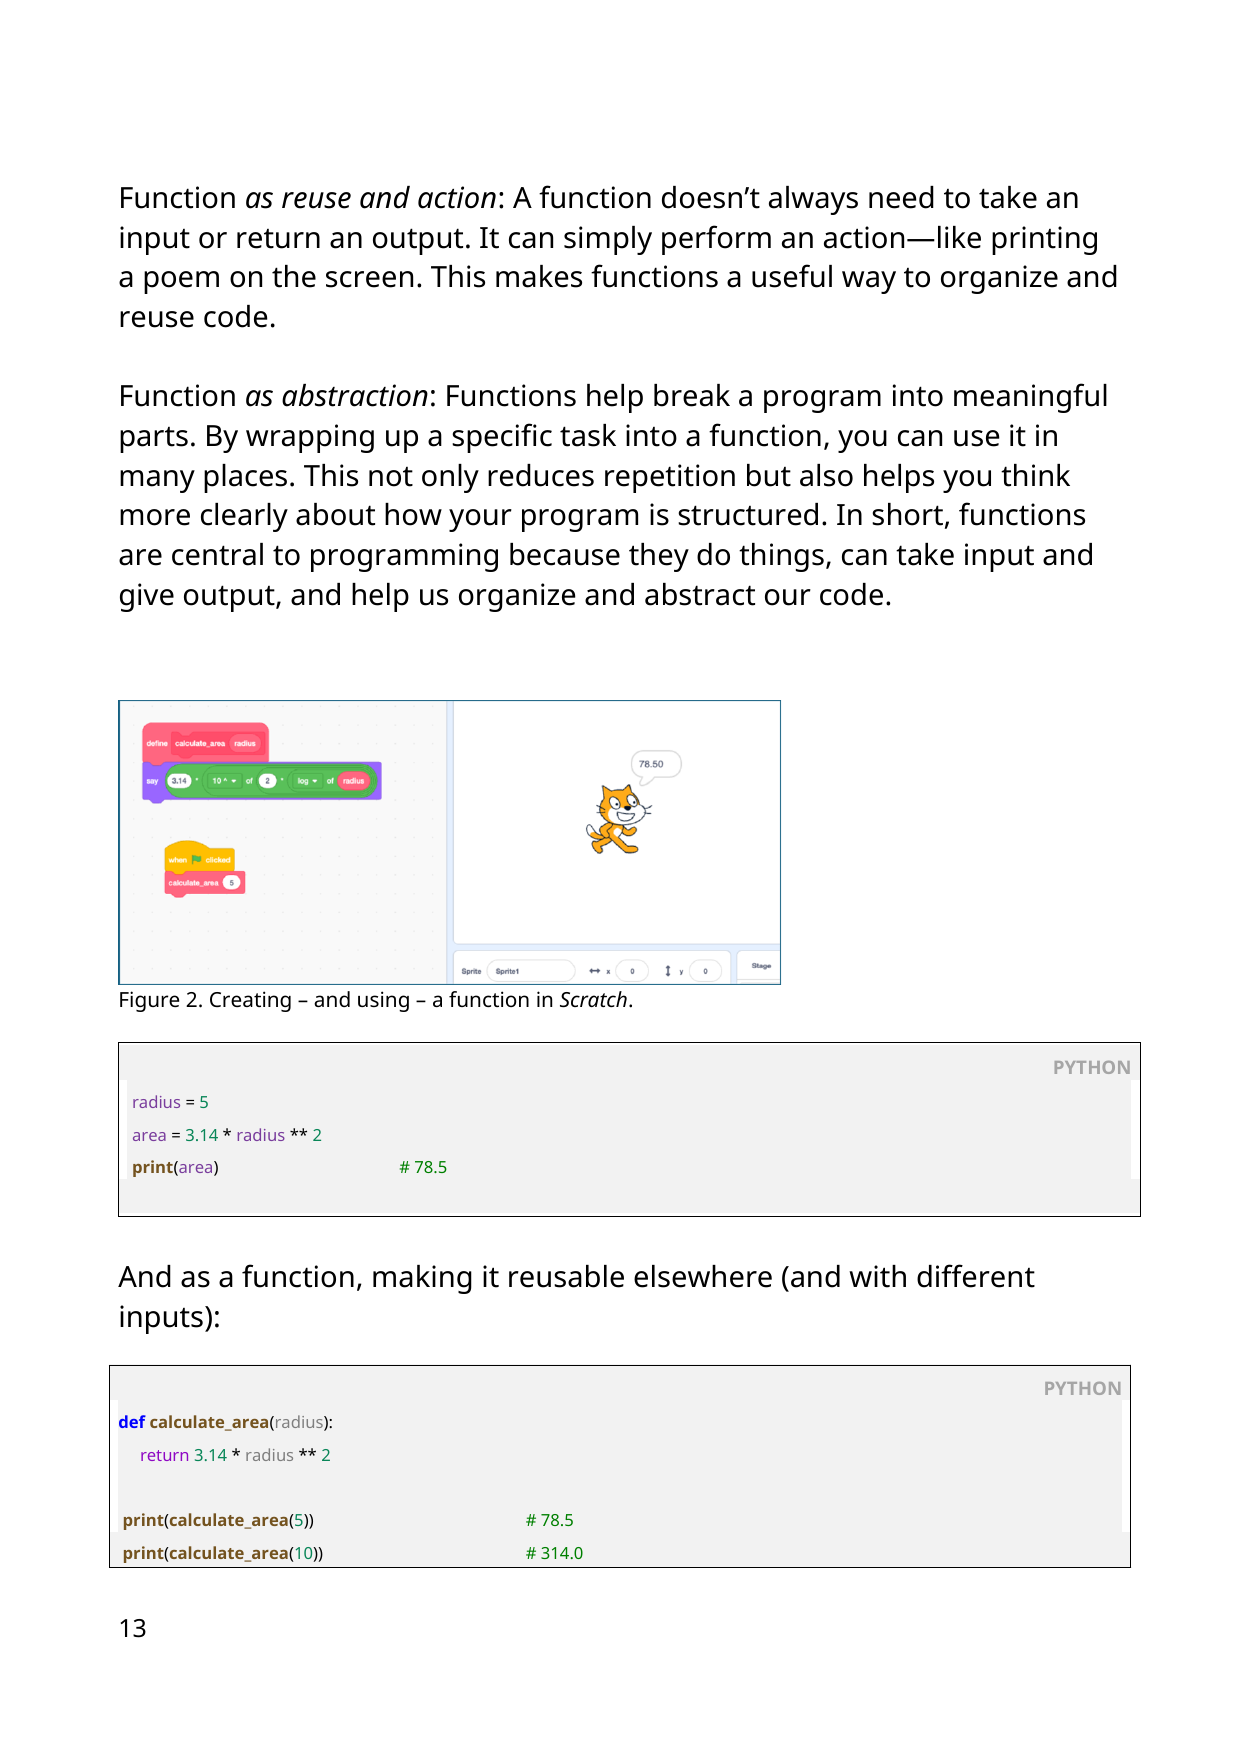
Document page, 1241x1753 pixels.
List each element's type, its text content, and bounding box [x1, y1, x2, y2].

text radius = 5 [127, 1080, 1131, 1113]
text print(area) # 78.5 [127, 1146, 1131, 1179]
text Function as abstraction: Functions help break a program into meaningful parts. By wrapping up a specific task into a function, you can use it in many places. This not only reduces repetition but also helps you think more clearly about how your program is structured. In short, functions are central to programming because they do things, can take input and give output, and help us organize and abstract our code. [118, 376, 1122, 614]
text Figure 2. Creating – and using – a function in Scratch. [118, 985, 1122, 1013]
text def calculate_area(radius): [118, 1400, 1122, 1433]
text And as a function, making it reusable elsewhere (and with different inputs): [118, 1256, 1122, 1336]
text print(calculate_area(5)) # 78.5 [118, 1499, 1122, 1528]
text PYTHON [110, 1366, 1130, 1400]
text PYTHON [119, 1045, 1140, 1080]
picture [118, 700, 782, 985]
text print(calculate_area(10)) # 314.0 [110, 1528, 1130, 1567]
text area = 3.14 * radius ** 2 [127, 1113, 1131, 1146]
text Function as reuse and action: A function doesn’t always need to take an input or return an output. It can simply perform an action—like printing a poem on the screen. This makes functions a useful way to organize and reuse code. [118, 177, 1122, 336]
text return 3.14 * radius ** 2 [118, 1433, 1122, 1466]
